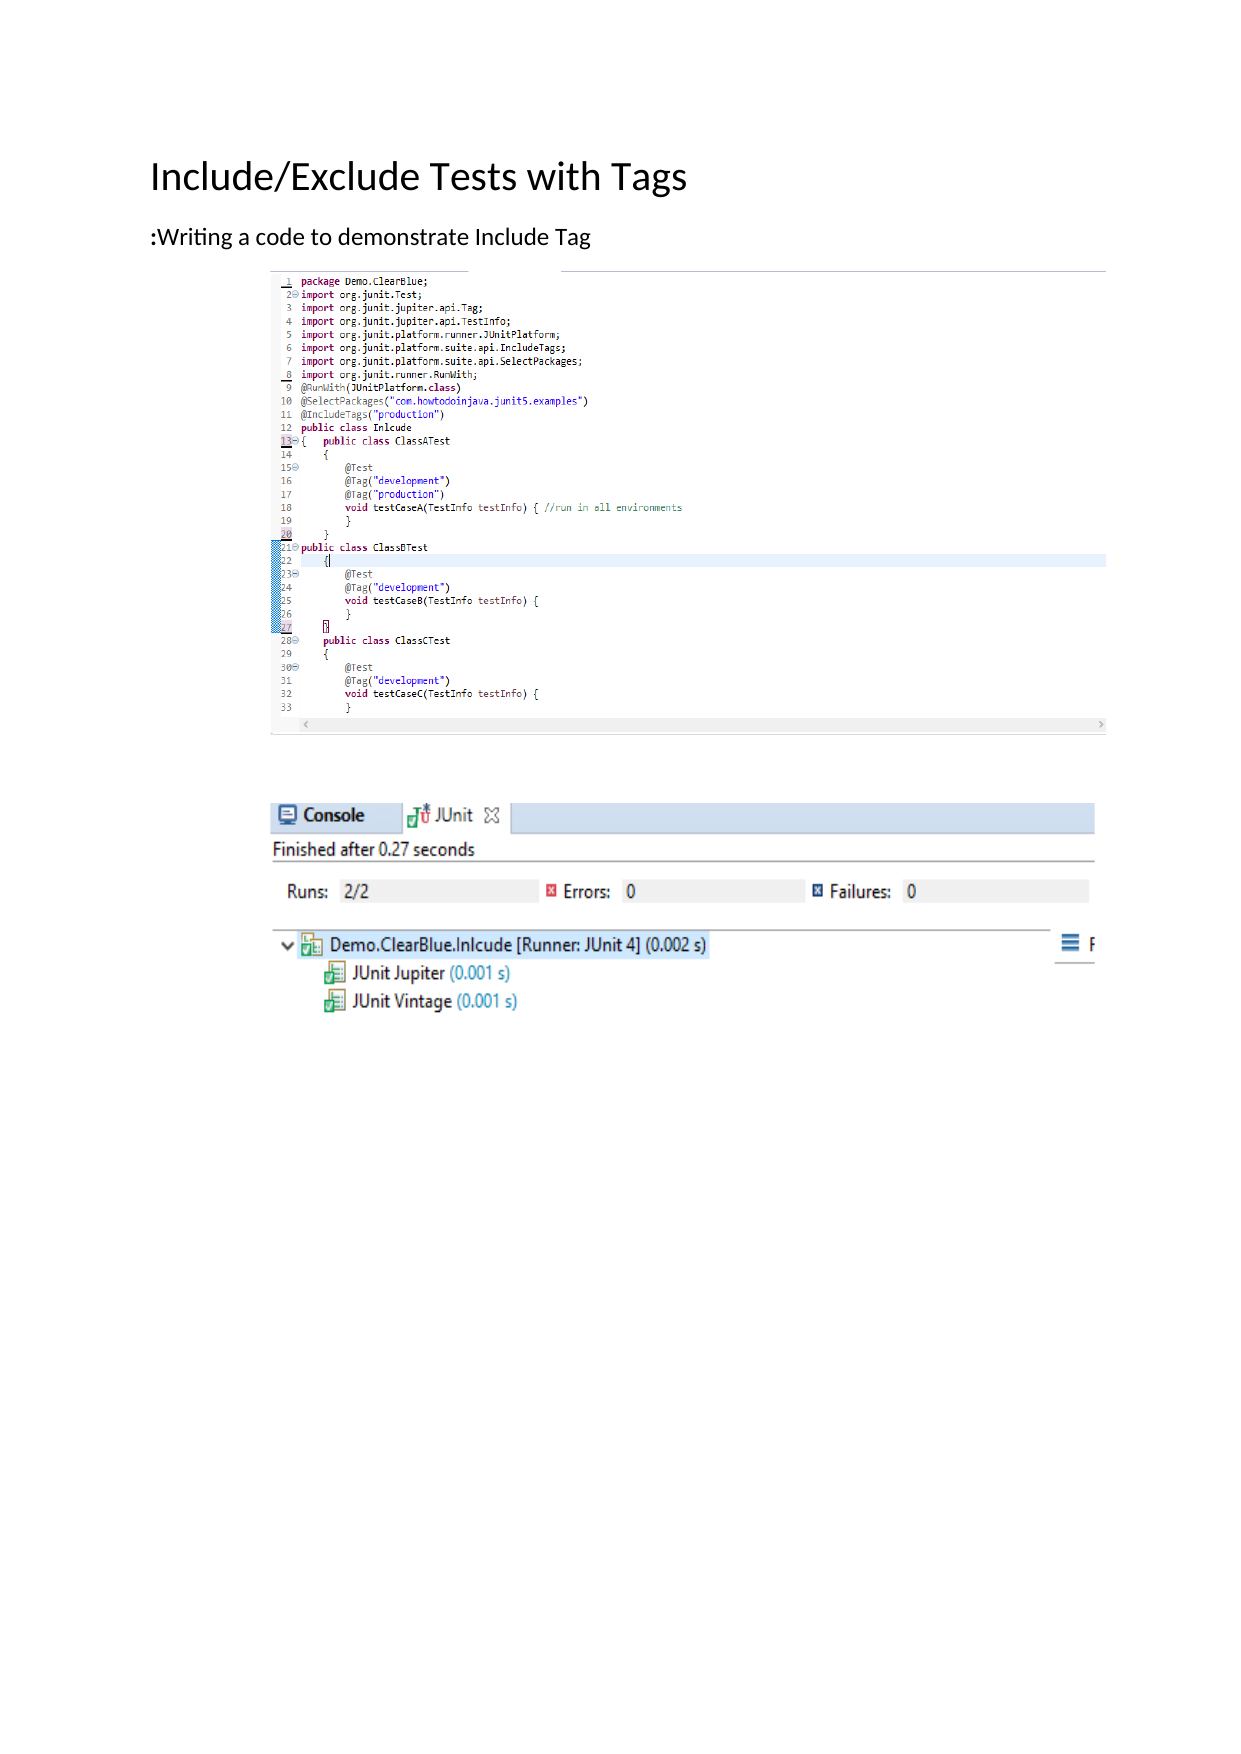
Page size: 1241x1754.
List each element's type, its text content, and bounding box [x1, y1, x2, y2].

text Include/Exclude Tests with Tags [150, 150, 1122, 201]
picture [270, 271, 1107, 735]
text :Writing a code to demonstrate Include Tag [150, 222, 1122, 252]
picture [270, 803, 1095, 1111]
